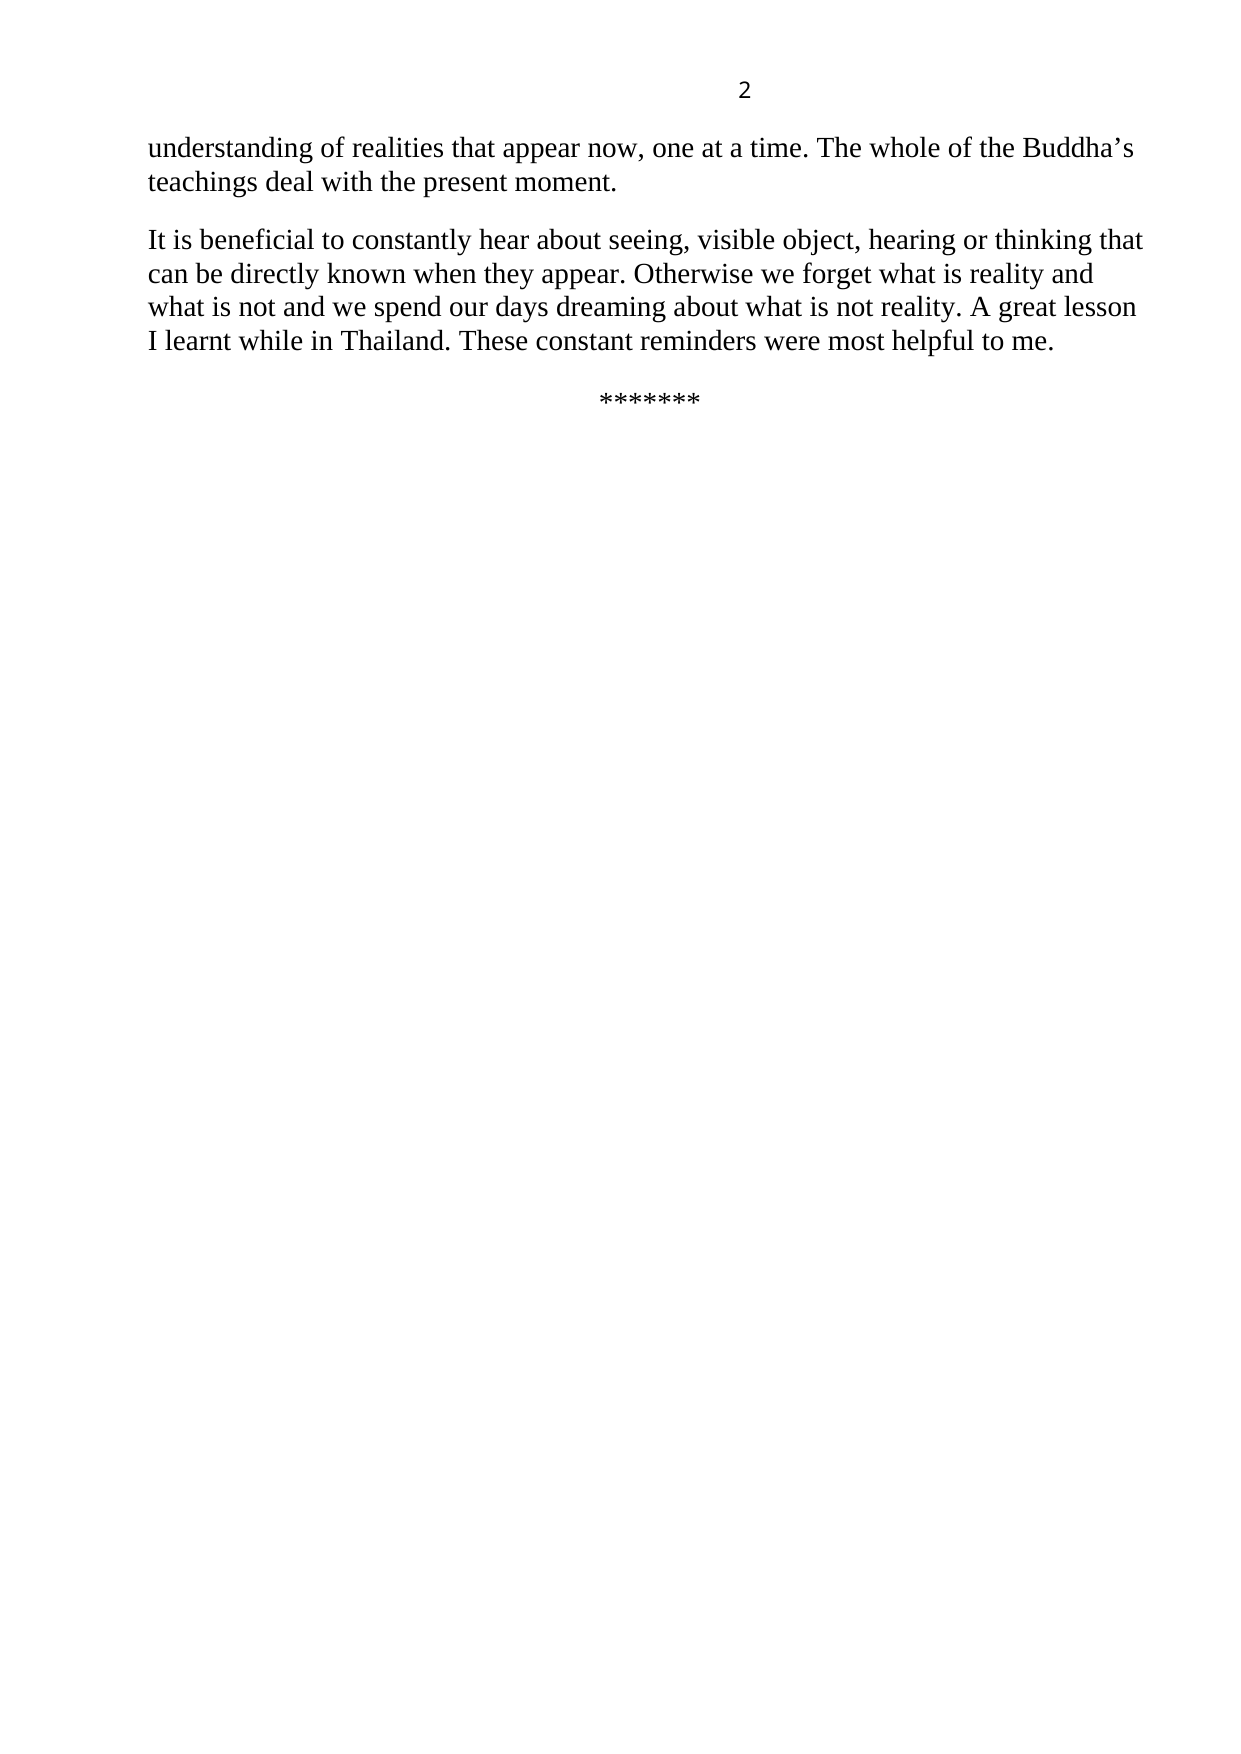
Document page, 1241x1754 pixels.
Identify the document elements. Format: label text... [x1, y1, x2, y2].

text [148, 130, 1152, 197]
text ******* [148, 385, 1152, 419]
text It is beneficial to constantly hear about seeing, visible object, hearing or thinking that can be directly known when they appear. Otherwise we forget what is reality and what is not and we spend our days dreaming about what is not reality. A great lesson I learnt while in Thailand. These constant reminders were most helpful to me. [148, 222, 1152, 356]
